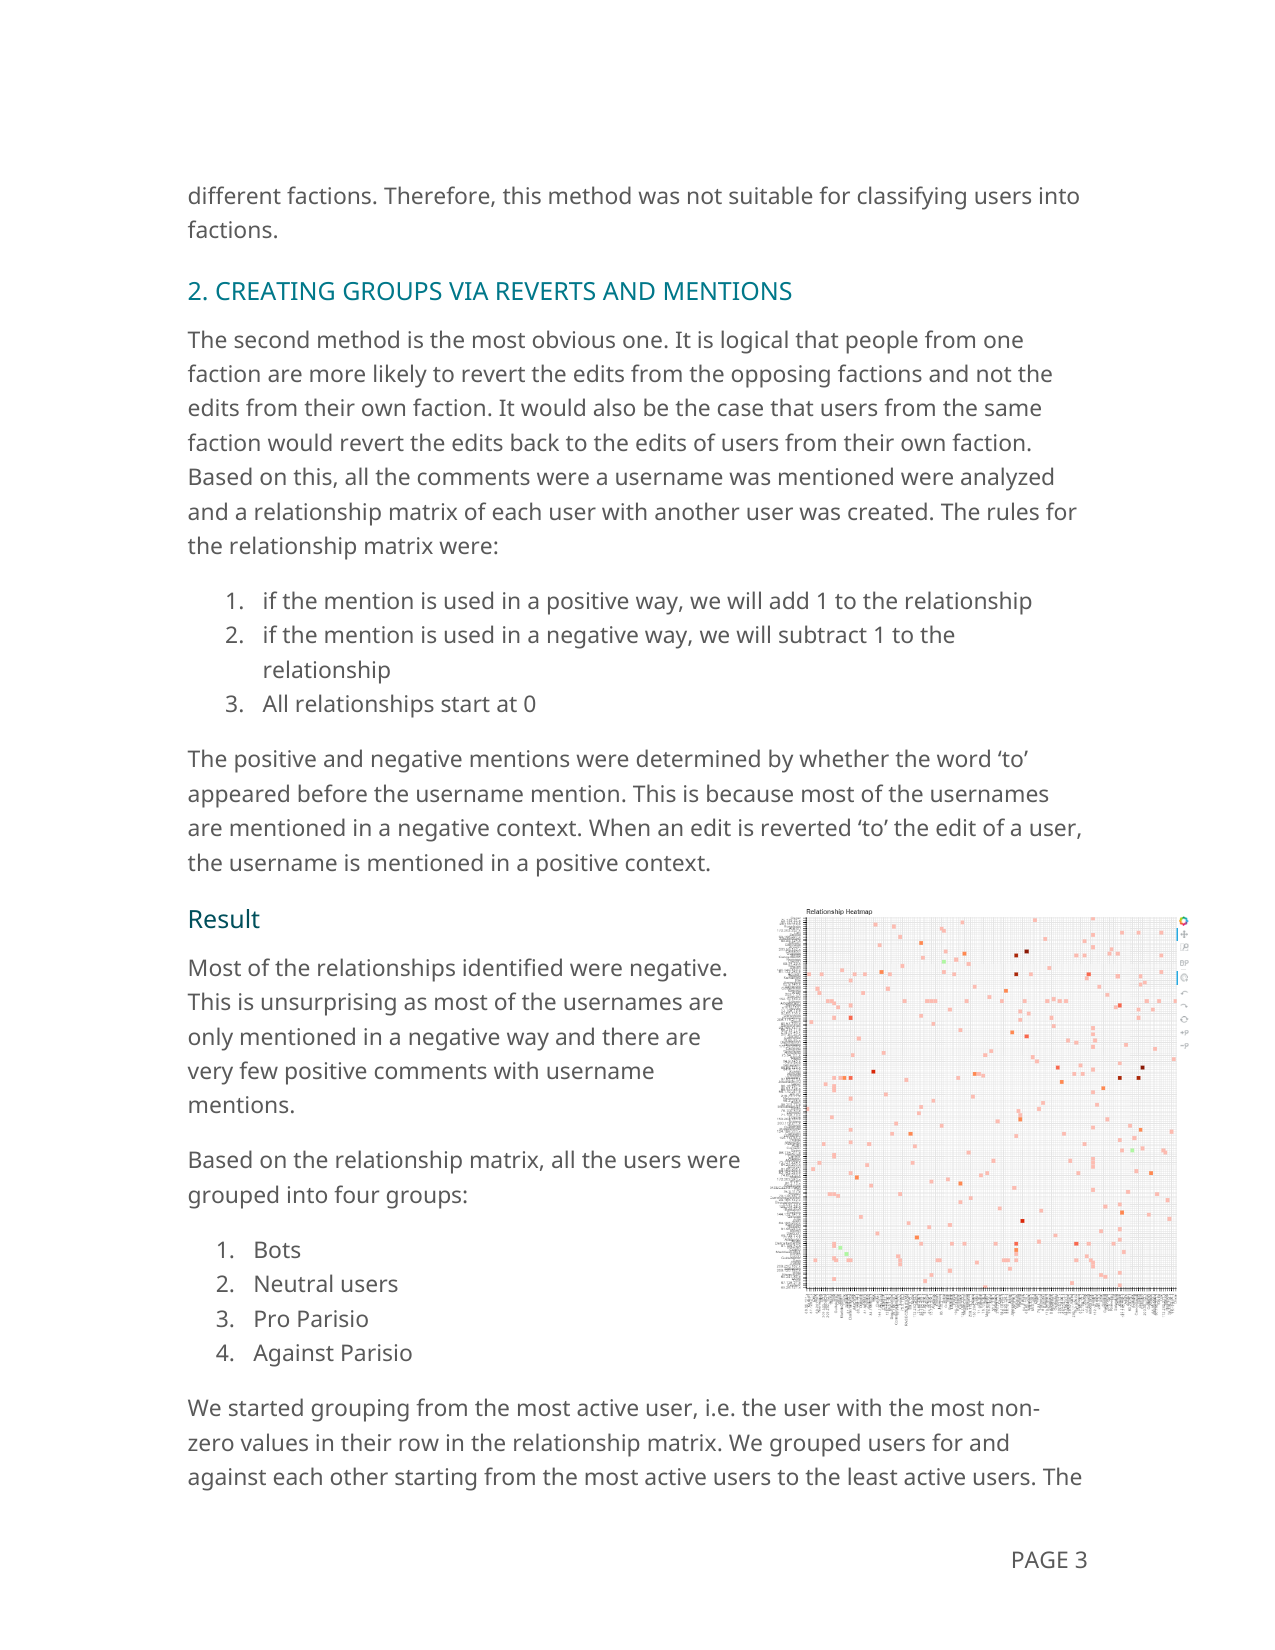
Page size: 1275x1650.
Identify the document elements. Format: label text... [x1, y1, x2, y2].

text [187, 1392, 1087, 1492]
list Bots [216, 1234, 770, 1265]
list Pro Parisio [216, 1303, 1087, 1334]
text Most of the relationships identified were negative. This is unsurprising as most of the usernames are only mentioned in a negative way and there are very few positive comments with username mentions. [187, 952, 770, 1120]
subtitle 2. Creating groups via reverts and mentions [187, 274, 1087, 308]
list Neutral users [216, 1268, 770, 1299]
subtitle Result [187, 902, 1087, 936]
list if the mention is used in a negative way, we will subtract 1 to the relationship [225, 619, 1087, 685]
list if the mention is used in a positive way, we will add 1 to the relationship [225, 585, 1087, 616]
text The positive and negative mentions were determined by whether the word ‘to’ appeared before the username mention. This is because most of the usernames are mentioned in a negative context. When an edit is reverted ‘to’ the edit of a user, the username is mentioned in a positive context. [187, 743, 1087, 878]
list All relationships start at 0 [225, 688, 1087, 719]
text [187, 180, 1087, 246]
text Based on the relationship matrix, all the users were grouped into four groups: [187, 1144, 770, 1210]
picture [770, 903, 1194, 1328]
list Against Parisio [216, 1337, 1087, 1368]
text The second method is the most obvious one. It is logical that people from one faction are more likely to revert the edits from the opposing factions and not the edits from their own faction. It would also be the case that users from the same faction would revert the edits back to the edits of users from their own faction. Based on this, all the comments were a username was mentioned were analyzed and a relationship matrix of each user with another user was created. The rules for the relationship matrix were: [187, 324, 1087, 561]
